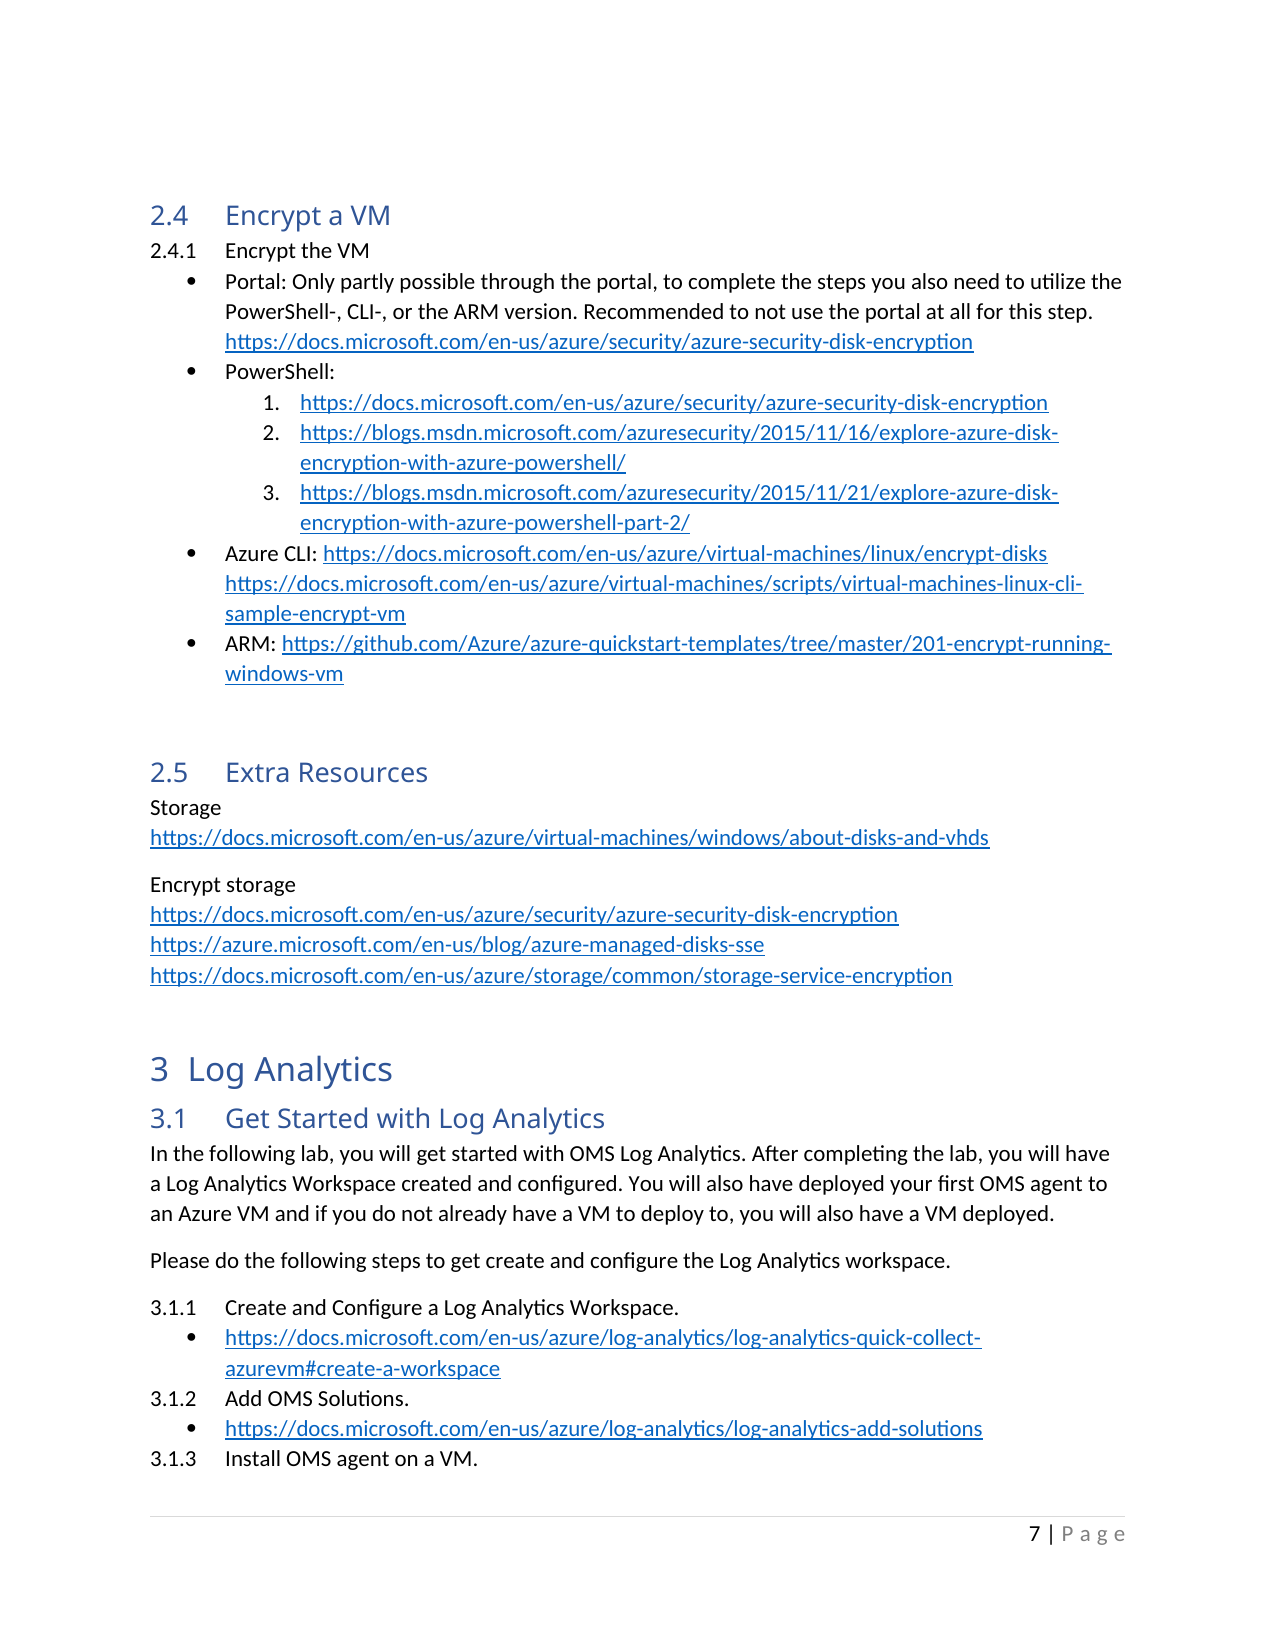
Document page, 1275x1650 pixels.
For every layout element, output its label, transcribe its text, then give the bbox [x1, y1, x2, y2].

text Encrypt storage [150, 870, 1125, 898]
subtitle Encrypt a VM [150, 197, 1125, 234]
text https://docs.microsoft.com/en-us/azure/virtual-machines/windows/about-disks-and-vhds [150, 823, 1125, 851]
text https://docs.microsoft.com/en-us/azure/storage/common/storage-service-encryption [150, 961, 1125, 989]
list Add OMS Solutions. [150, 1384, 1125, 1412]
list https://docs.microsoft.com/en-us/azure/log-analytics/log-analytics-quick-collect-azurevm#create-a-workspace [187, 1323, 1125, 1382]
subtitle Extra Resources [150, 753, 1125, 790]
list Create and Configure a Log Analytics Workspace. [150, 1293, 1125, 1321]
list Azure CLI: https://docs.microsoft.com/en-us/azure/virtual-machines/linux/encrypt-disks https://docs.microsoft.com/en-us/azure/virtual-machines/scripts/virtual-machines-linux-cli-sample-encrypt-vm [187, 539, 1125, 627]
text Please do the following steps to get create and configure the Log Analytics workspace. [150, 1246, 1125, 1274]
list https://docs.microsoft.com/en-us/azure/log-analytics/log-analytics-add-solutions [187, 1414, 1125, 1442]
text In the following lab, you will get started with OMS Log Analytics. After completing the lab, you will have a Log Analytics Workspace created and configured. You will also have deployed your first OMS agent to an Azure VM and if you do not already have a VM to deploy to, you will also have a VM deployed. [150, 1139, 1125, 1228]
list https://blogs.msdn.microsoft.com/azuresecurity/2015/11/16/explore-azure-disk-encryption-with-azure-powershell/ [262, 418, 1125, 476]
text https://docs.microsoft.com/en-us/azure/security/azure-security-disk-encryption [150, 900, 1125, 928]
subtitle Get Started with Log Analytics [150, 1099, 1125, 1136]
list Encrypt the VM [150, 237, 1125, 265]
list https://docs.microsoft.com/en-us/azure/security/azure-security-disk-encryption [262, 388, 1125, 416]
list PowerShell: [187, 357, 1125, 386]
list Portal: Only partly possible through the portal, to complete the steps you also need to utilize the PowerShell-, CLI-, or the ARM version. Recommended to not use the portal at all for this step. https://docs.microsoft.com/en-us/azure/security/azure-security-disk-encryption [187, 267, 1125, 355]
list Install OMS agent on a VM. [150, 1444, 1125, 1472]
list https://blogs.msdn.microsoft.com/azuresecurity/2015/11/21/explore-azure-disk-encryption-with-azure-powershell-part-2/ [262, 478, 1125, 537]
list ARM: https://github.com/Azure/azure-quickstart-templates/tree/master/201-encrypt-running-windows-vm [187, 629, 1125, 688]
text Storage [150, 793, 1125, 821]
subtitle Log Analytics [150, 1046, 1125, 1092]
text https://azure.microsoft.com/en-us/blog/azure-managed-disks-sse [150, 931, 1125, 959]
